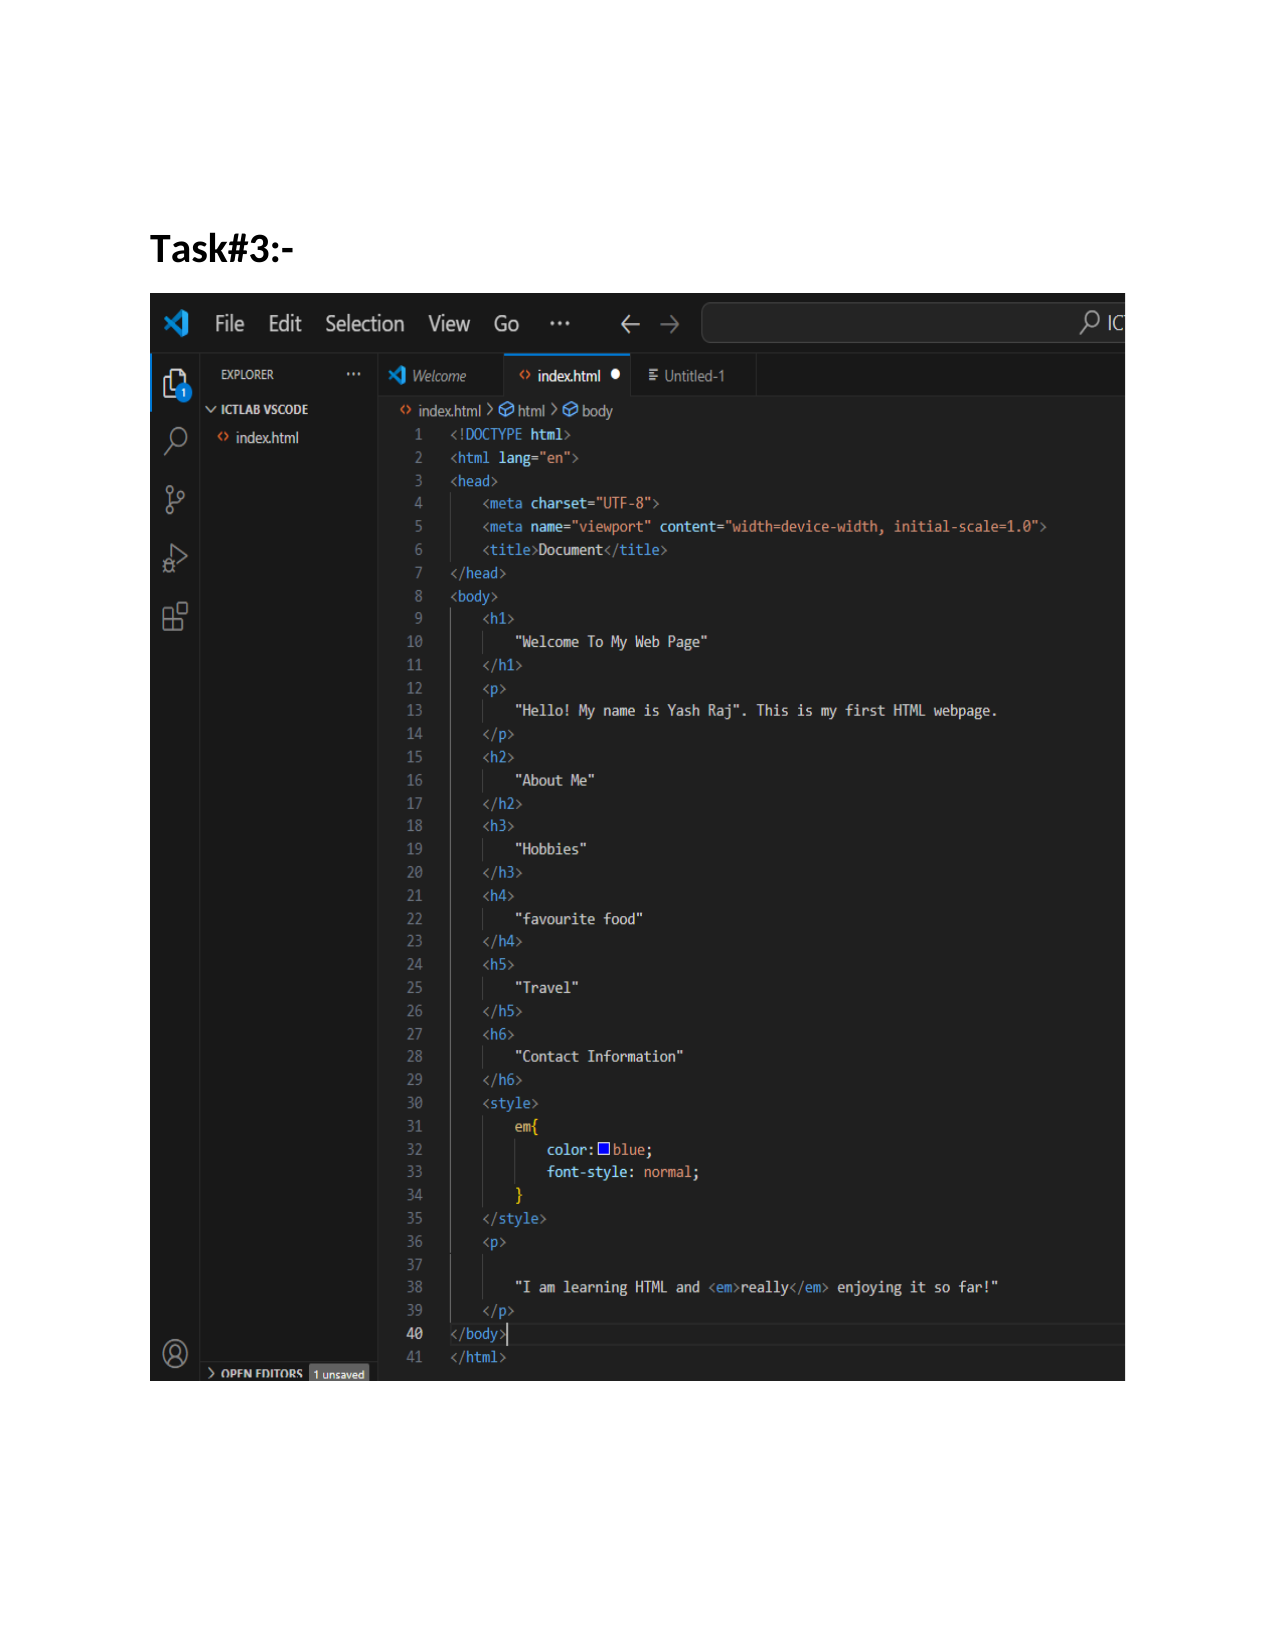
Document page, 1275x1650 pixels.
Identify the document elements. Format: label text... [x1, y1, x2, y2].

picture [150, 293, 1125, 1381]
text Task#3:- [150, 222, 1125, 272]
